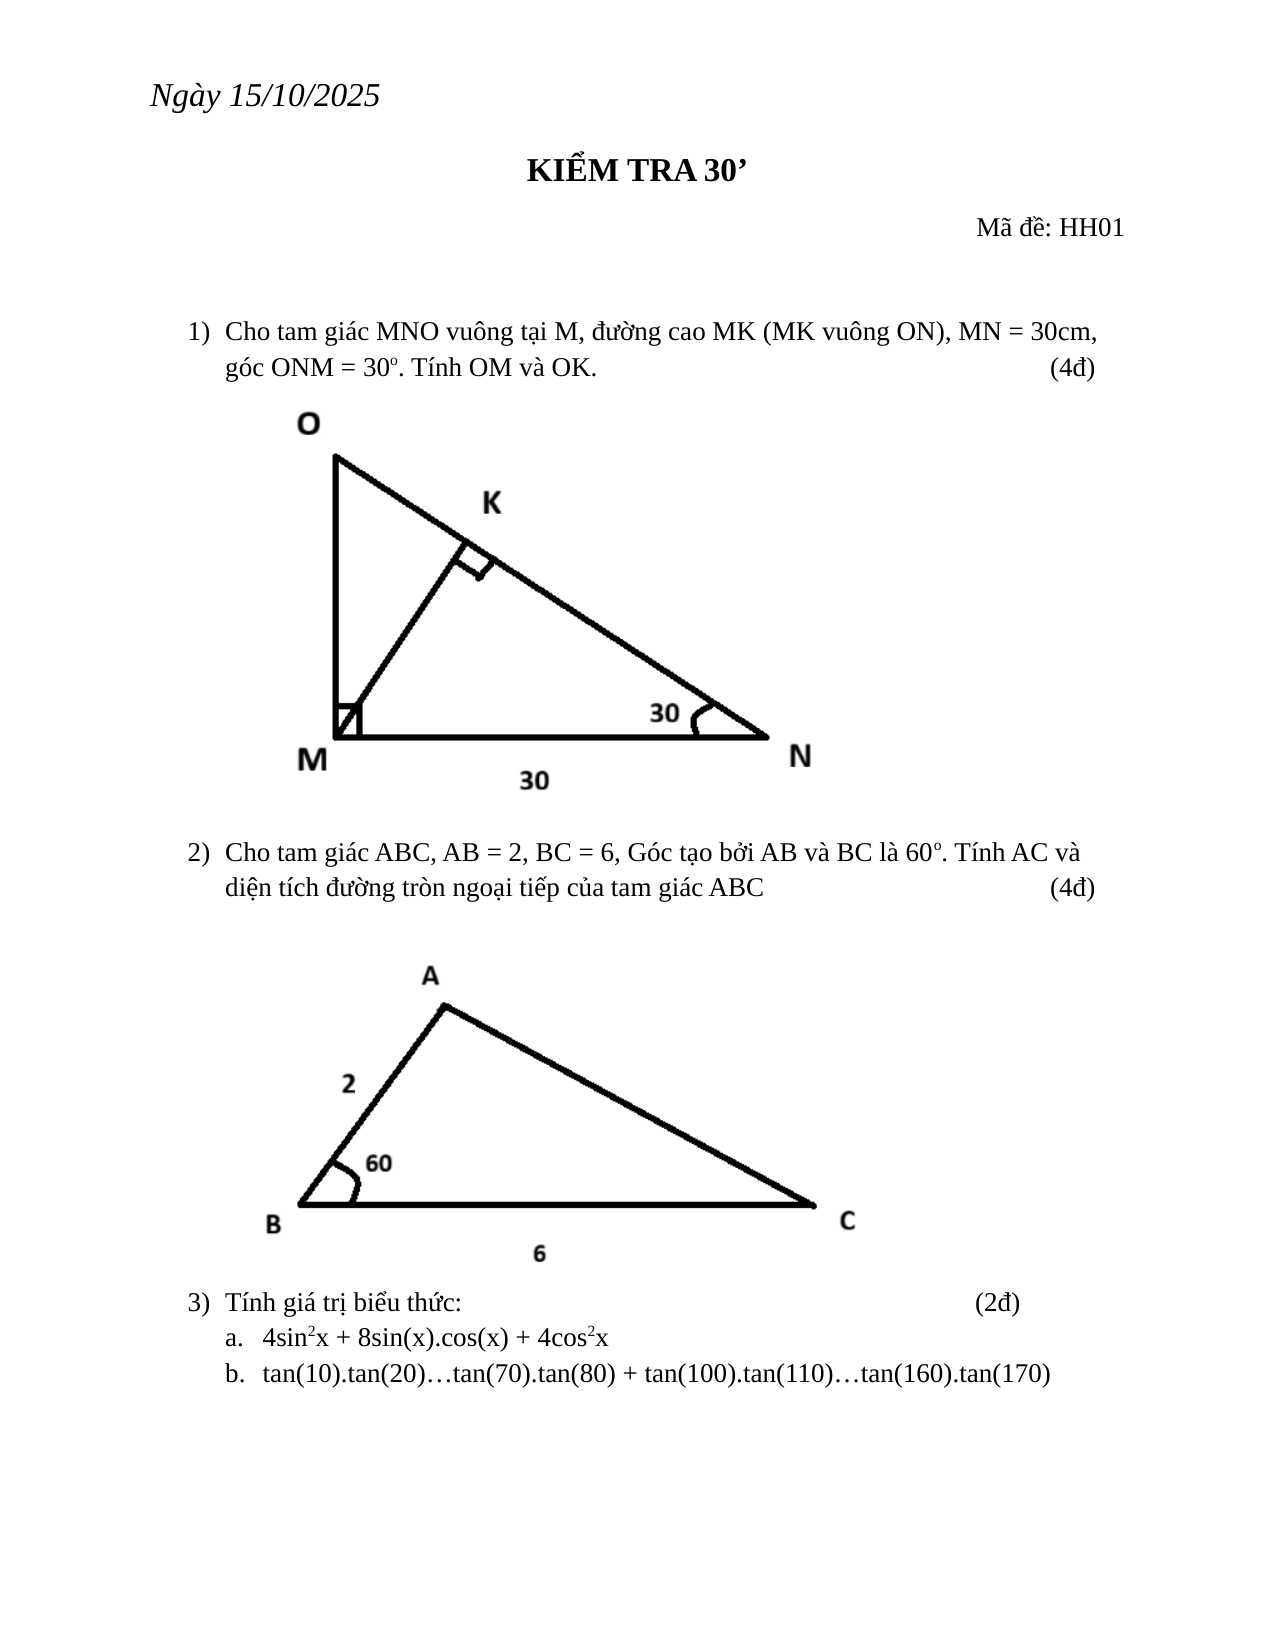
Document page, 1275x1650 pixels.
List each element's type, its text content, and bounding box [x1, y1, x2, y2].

list tan(10).tan(20)…tan(70).tan(80) + tan(100).tan(110)…tan(160).tan(170) [225, 1357, 1125, 1388]
list 4sin2x + 8sin(x).cos(x) + 4cos2x [225, 1321, 1125, 1352]
picture [225, 943, 902, 1281]
list Tính giá trị biểu thức: (2đ) [187, 1286, 1125, 1317]
text Mã đề: HH01 [150, 211, 1125, 242]
list Cho tam giác MNO vuông tại M, đường cao MK (MK vuông ON), MN = 30cm, góc ONM = 30o. Tính OM và OK. (4đ) [187, 316, 1125, 382]
text KIỂM TRA 30’ [150, 150, 1125, 188]
picture [225, 387, 876, 831]
list Cho tam giác ABC, AB = 2, BC = 6, Góc tạo bởi AB và BC là 60o. Tính AC và diện tích đường tròn ngoại tiếp của tam giác ABC (4đ) [187, 836, 1125, 938]
